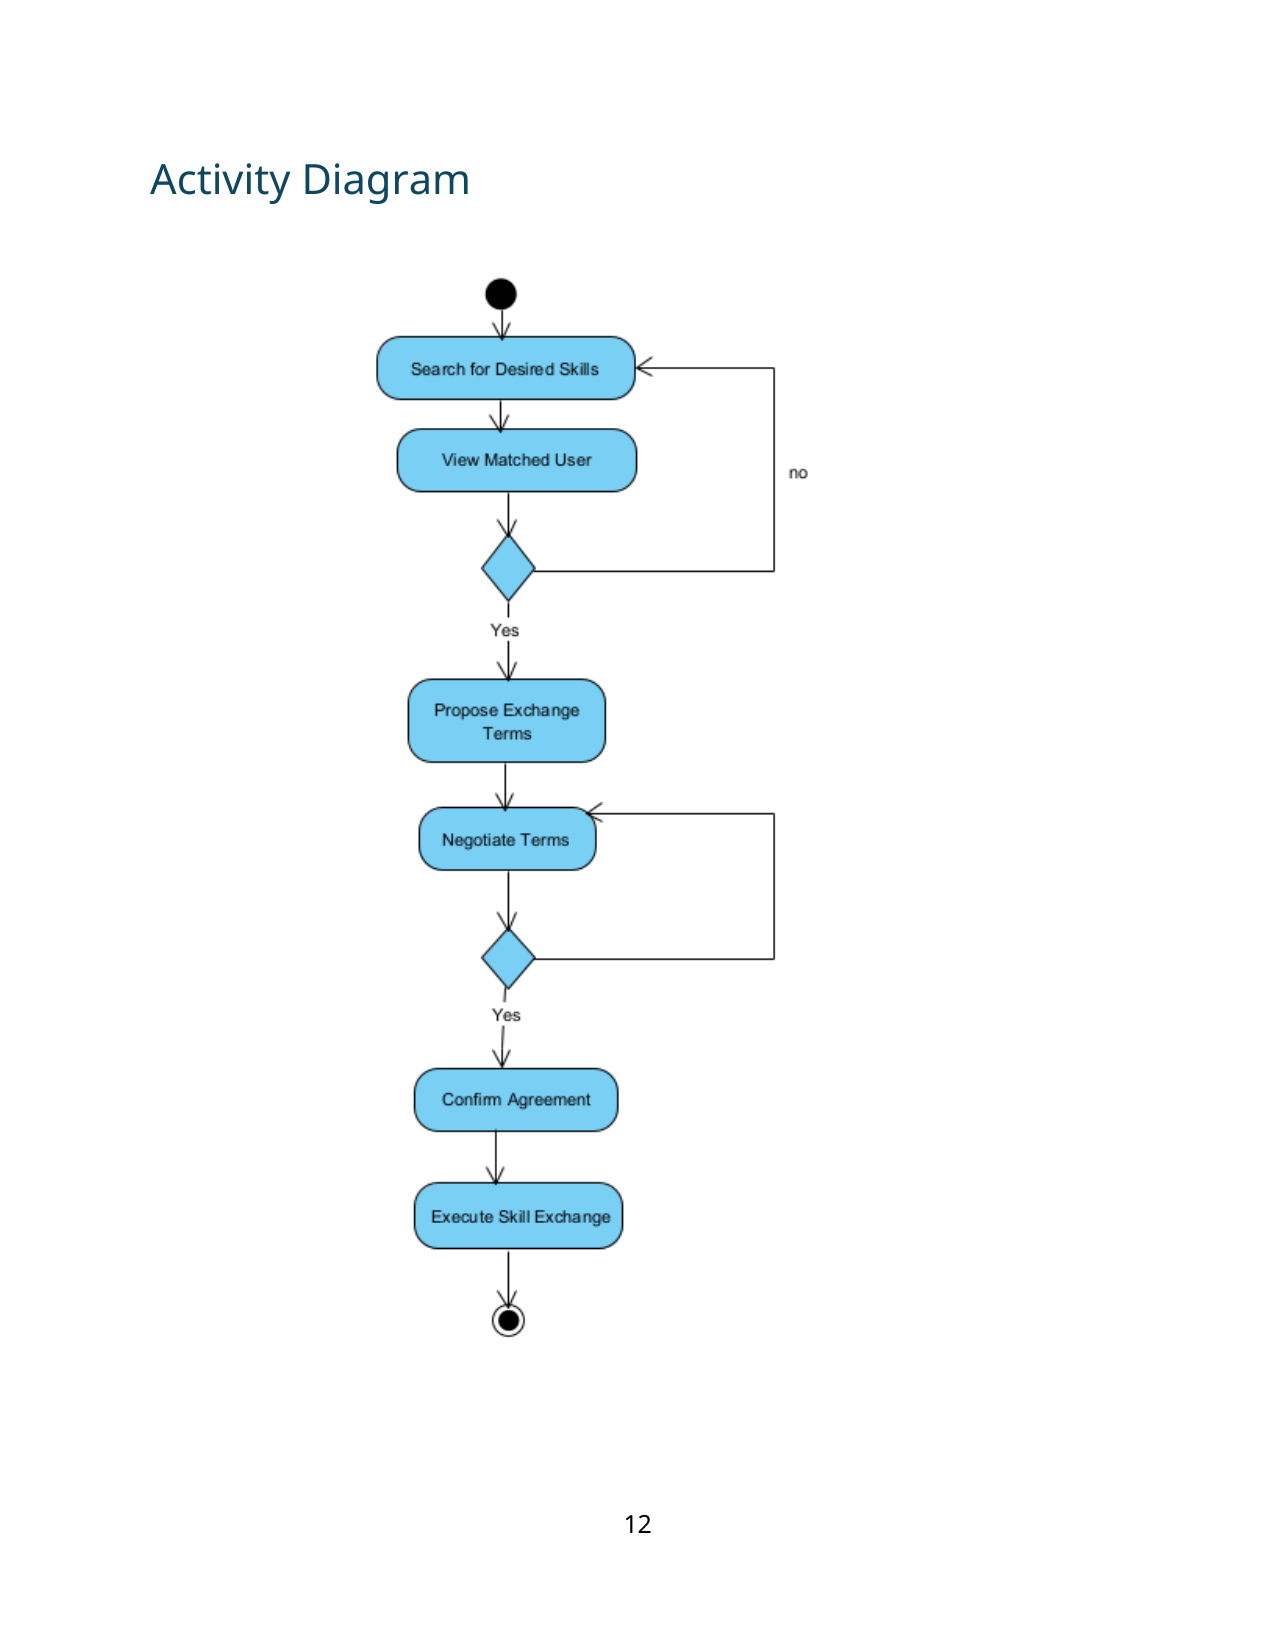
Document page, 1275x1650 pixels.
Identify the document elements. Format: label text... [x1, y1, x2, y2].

subtitle Activity Diagram [150, 150, 1125, 207]
picture [150, 245, 858, 1395]
